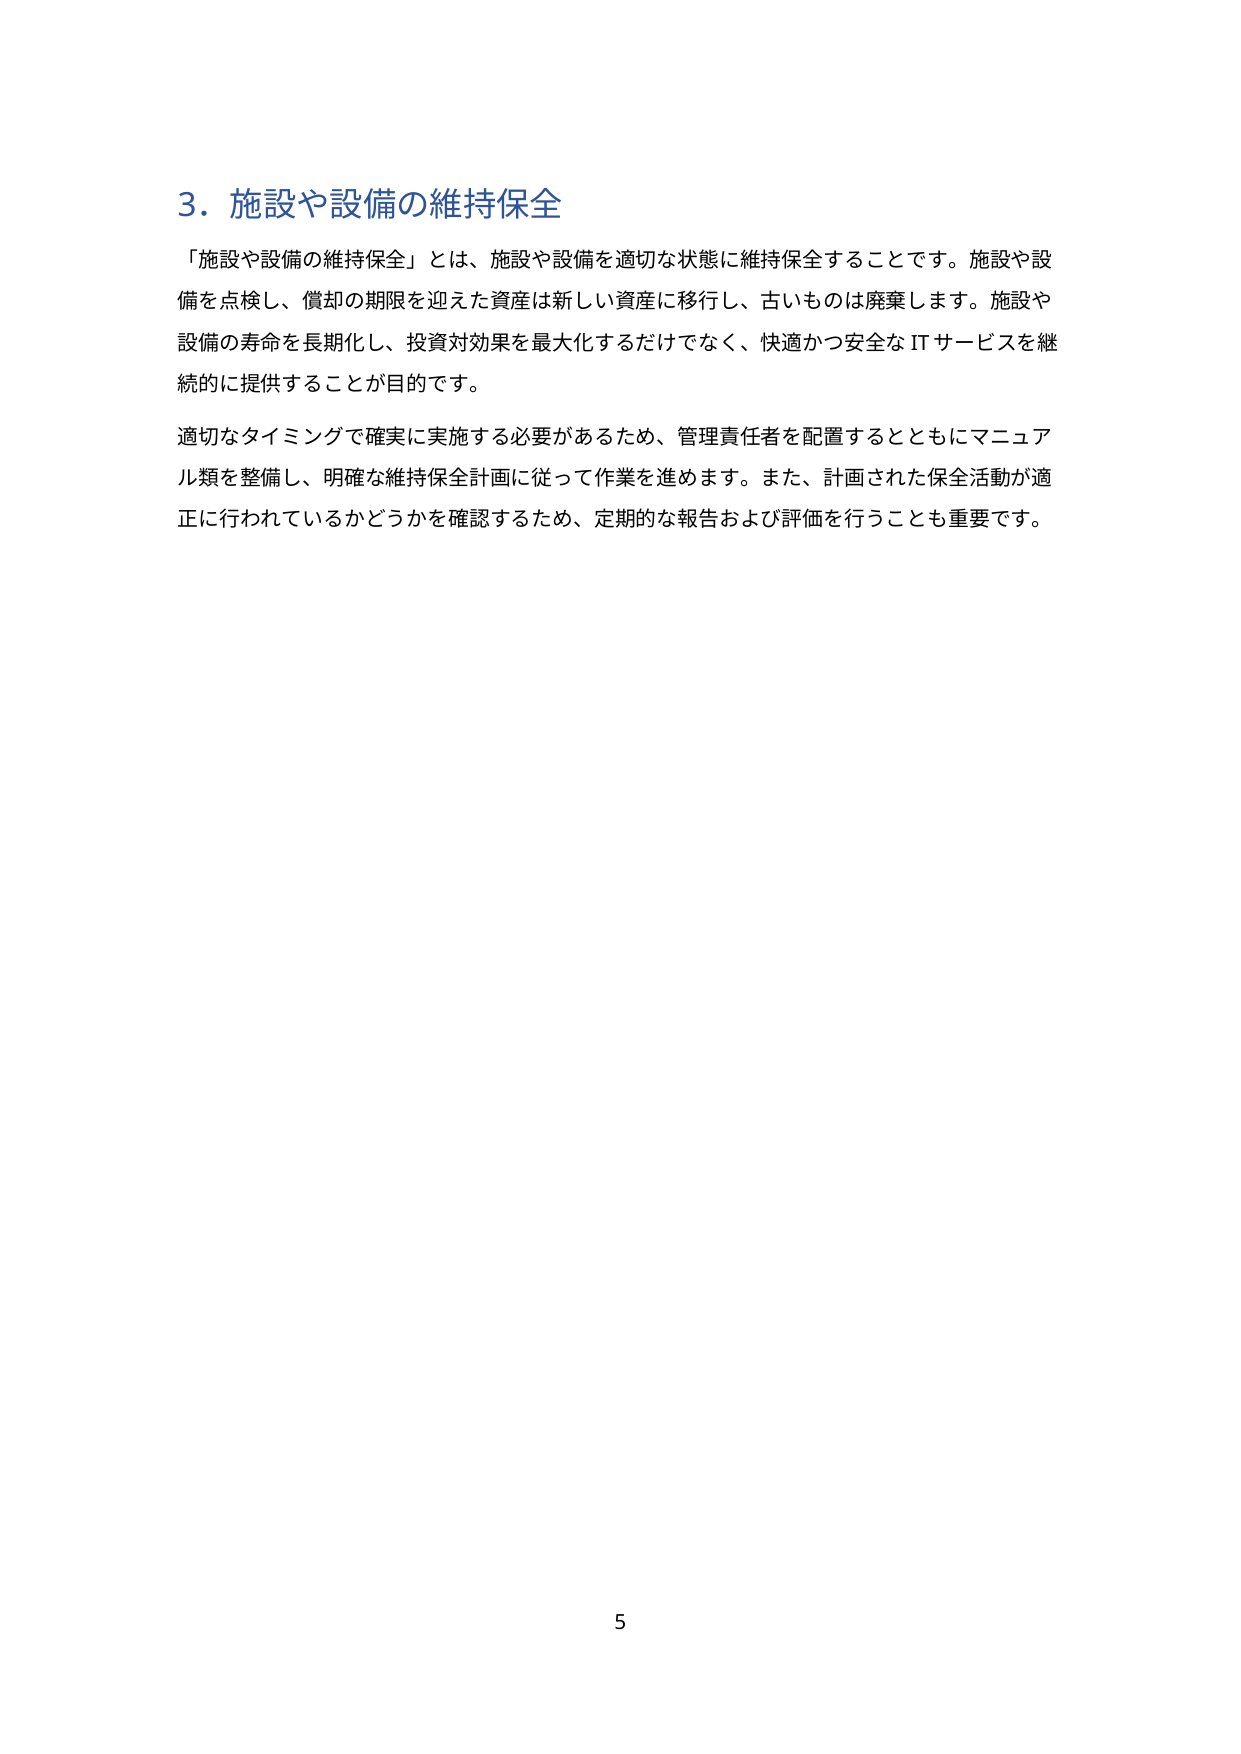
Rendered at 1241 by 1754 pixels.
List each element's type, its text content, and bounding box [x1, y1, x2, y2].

subtitle 3．施設や設備の維持保全 [177, 165, 1063, 240]
text 「施設や設備の維持保全」とは、施設や設備を適切な状態に維持保全することです。施設や設備を点検し、償却の期限を迎えた資産は新しい資産に移行し、古いものは廃棄します。施設や設備の寿命を長期化し、投資対効果を最大化するだけでなく、快適かつ安全なITサービスを継続的に提供することが目的です。 [177, 240, 1063, 401]
text 適切なタイミングで確実に実施する必要があるため、管理責任者を配置するとともにマニュアル類を整備し、明確な維持保全計画に従って作業を進めます。また、計画された保全活動が適正に行われているかどうかを確認するため、定期的な報告および評価を行うことも重要です。 [177, 417, 1063, 537]
